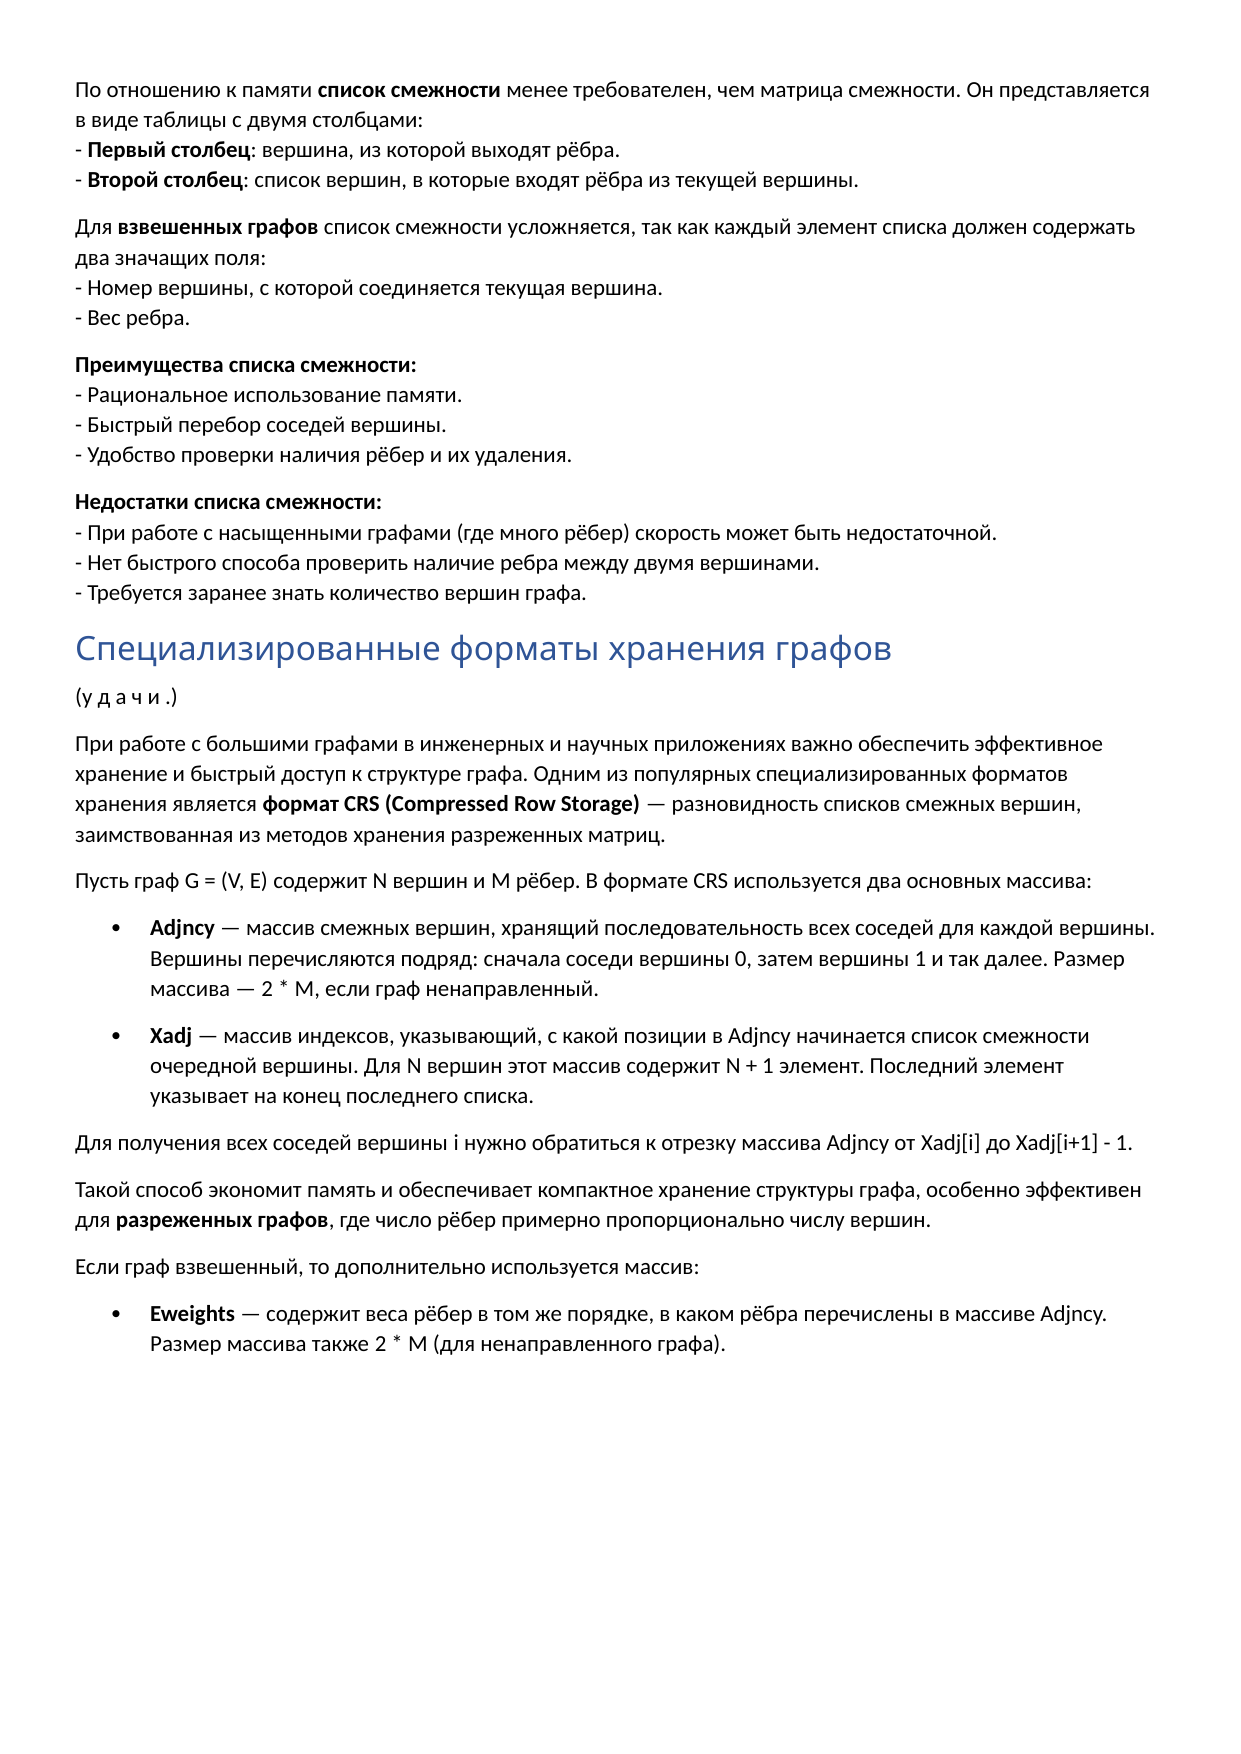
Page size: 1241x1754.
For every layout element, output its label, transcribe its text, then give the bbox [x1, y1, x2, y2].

text (у д а ч и .) [75, 682, 1165, 710]
text Преимущества списка смежности: - Рациональное использование памяти. - Быстрый перебор соседей вершины. - Удобство проверки наличия рёбер и их удаления. [75, 350, 1165, 469]
list Xadj — массив индексов, указывающий, с какой позиции в Adjncy начинается список смежности очередной вершины. Для N вершин этот массив содержит N + 1 элемент. Последний элемент указывает на конец последнего списка. [112, 1021, 1165, 1109]
text Если граф взвешенный, то дополнительно используется массив: [75, 1252, 1165, 1280]
text Пусть граф G = (V, E) содержит N вершин и M рёбер. В формате CRS используется два основных массива: [75, 867, 1165, 895]
text При работе с большими графами в инженерных и научных приложениях важно обеспечить эффективное хранение и быстрый доступ к структуре графа. Одним из популярных специализированных форматов хранения является формат CRS (Compressed Row Storage) — разновидность списков смежных вершин, заимствованная из методов хранения разреженных матриц. [75, 729, 1165, 848]
list Eweights — содержит веса рёбер в том же порядке, в каком рёбра перечислены в массиве Adjncy. Размер массива также 2 * M (для ненаправленного графа). [112, 1299, 1165, 1357]
text Для взвешенных графов список смежности усложняется, так как каждый элемент списка должен содержать два значащих поля: - Номер вершины, с которой соединяется текущая вершина. - Вес ребра. [75, 212, 1165, 331]
list Adjncy — массив смежных вершин, хранящий последовательность всех соседей для каждой вершины. Вершины перечисляются подряд: сначала соседи вершины 0, затем вершины 1 и так далее. Размер массива — 2 * M, если граф ненаправленный. [112, 913, 1165, 1002]
text Для получения всех соседей вершины i нужно обратиться к отрезку массива Adjncy от Xadj[i] до Xadj[i+1] - 1. [75, 1128, 1165, 1156]
text Недостатки списка смежности: - При работе с насыщенными графами (где много рёбер) скорость может быть недостаточной. - Нет быстрого способа проверить наличие ребра между двумя вершинами. - Требуется заранее знать количество вершин графа. [75, 487, 1165, 606]
text Такой способ экономит память и обеспечивает компактное хранение структуры графа, особенно эффективен для разреженных графов, где число рёбер примерно пропорционально числу вершин. [75, 1175, 1165, 1233]
text По отношению к памяти список смежности менее требователен, чем матрица смежности. Он представляется в виде таблицы с двумя столбцами: - Первый столбец: вершина, из которой выходят рёбра. - Второй столбец: список вершин, в которые входят рёбра из текущей вершины. [75, 75, 1165, 194]
subtitle Специализированные форматы хранения графов [75, 625, 1165, 670]
